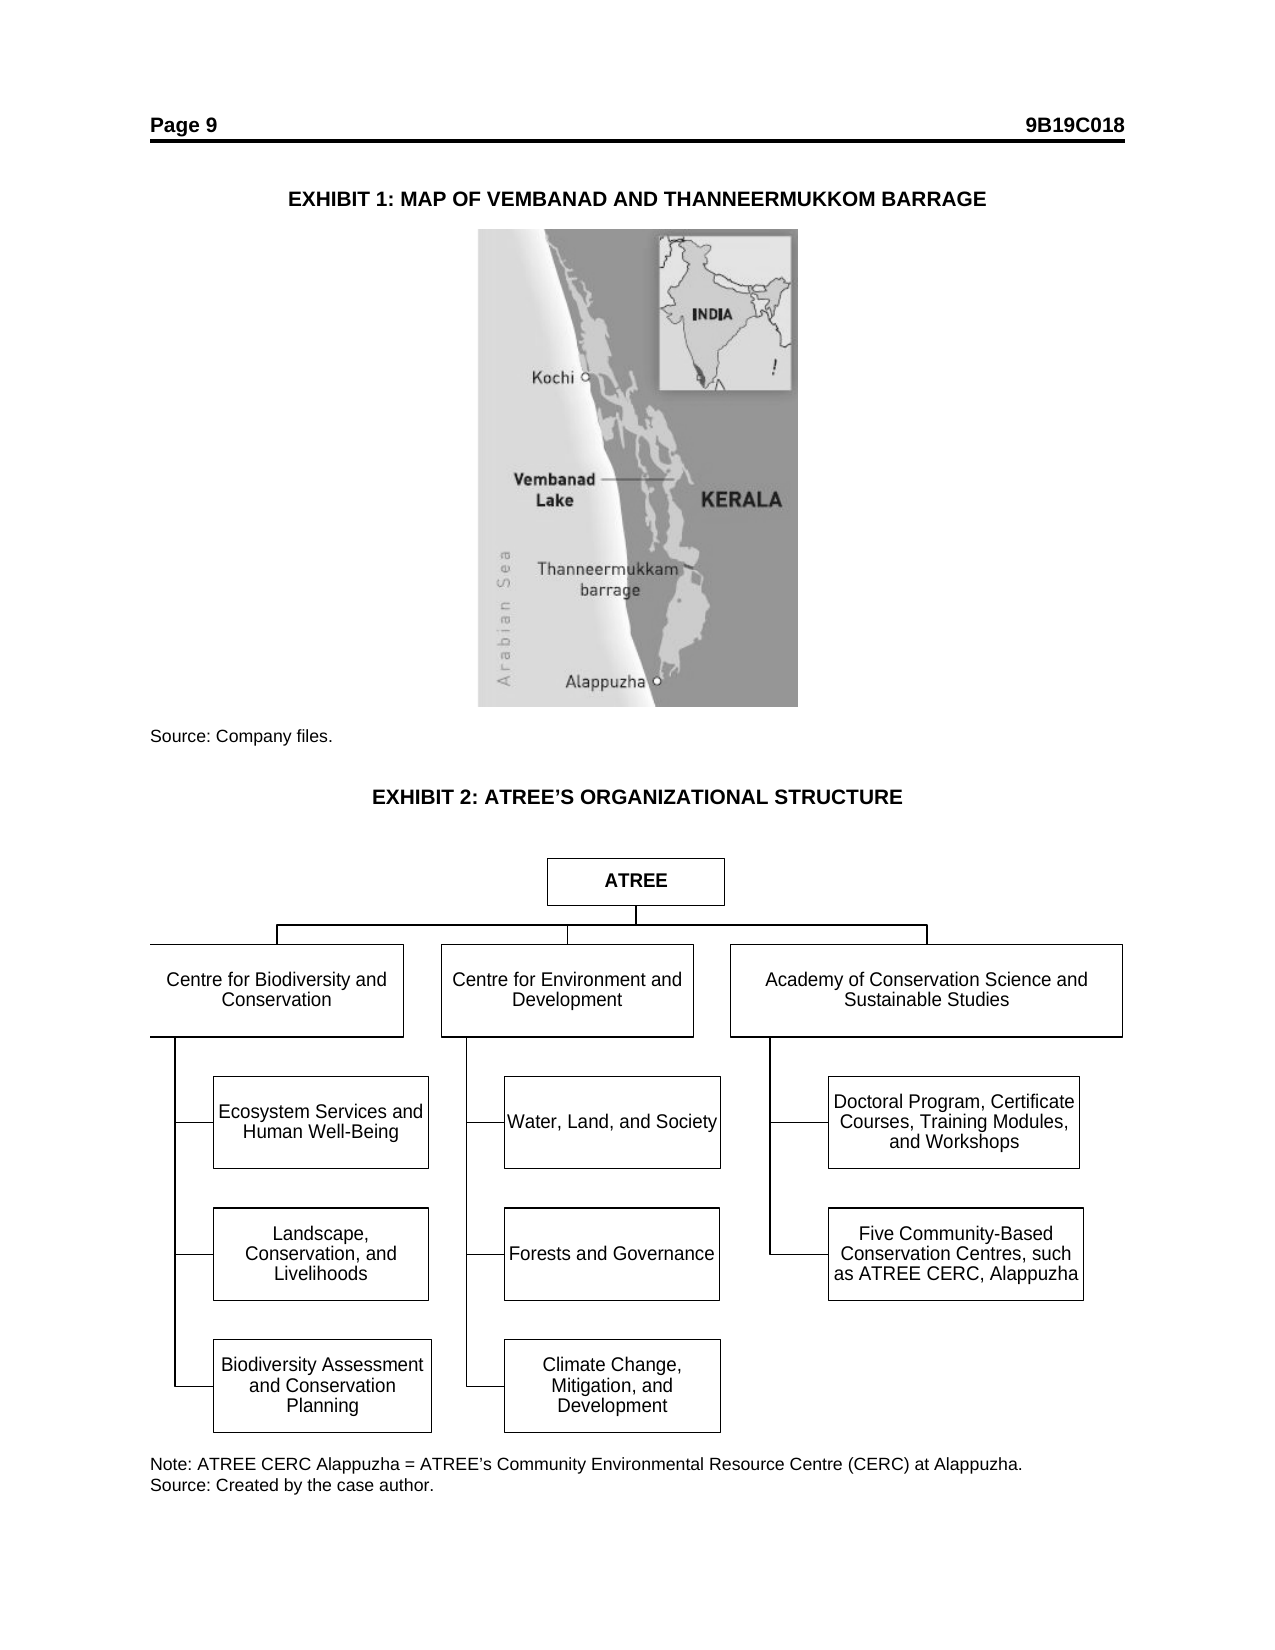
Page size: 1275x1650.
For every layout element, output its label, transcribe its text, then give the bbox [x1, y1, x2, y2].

text Source: Created by the case author. [150, 1474, 1125, 1495]
subtitle Exhibit 1: Map of Vembanad and Thanneermukkom barrage [150, 186, 1125, 210]
text Source: Company files. [150, 726, 1125, 747]
text Note: ATREE CERC Alappuzha = ATREE’s Community Environmental Resource Centre (CERC) at Alappuzha. [150, 1454, 1125, 1474]
text EXHIBIT 2: ATREE’s Organizational Structure [150, 785, 1125, 809]
